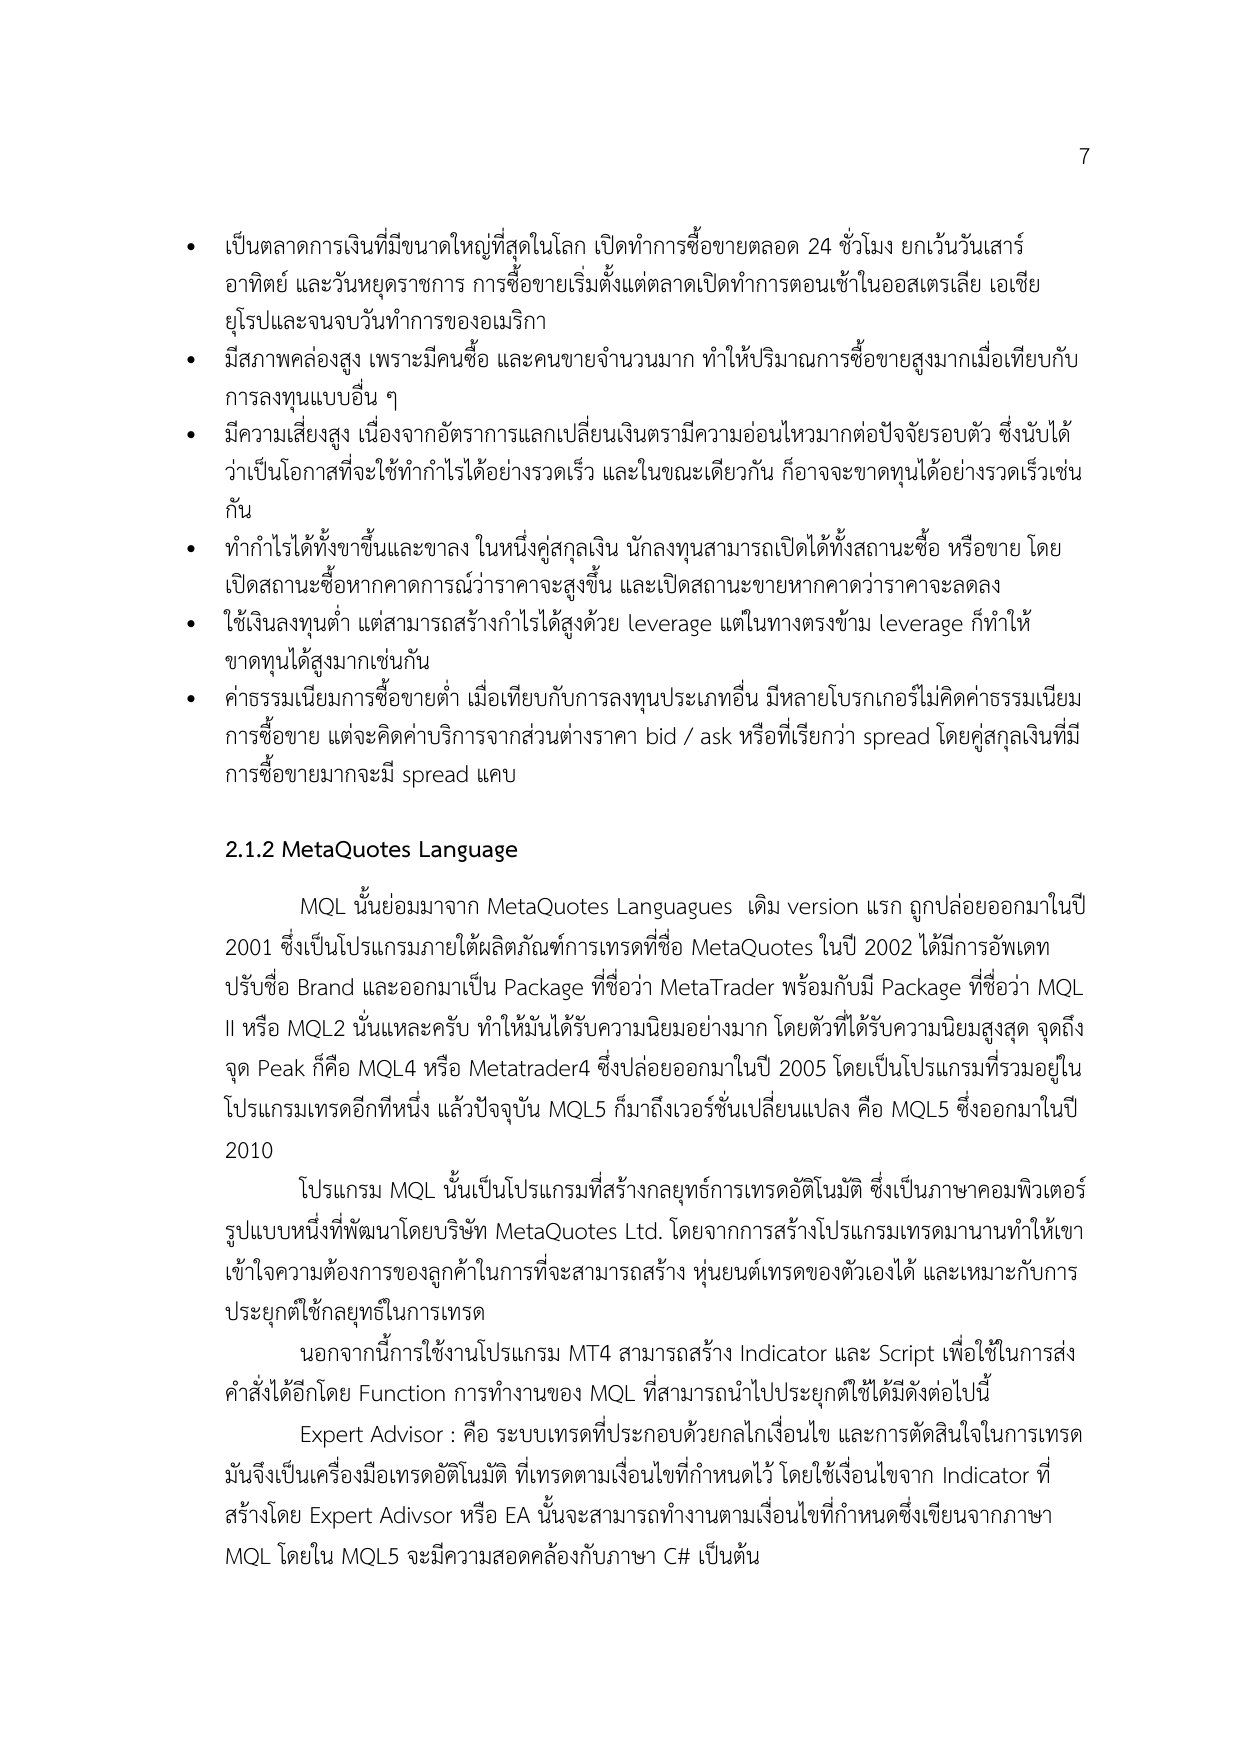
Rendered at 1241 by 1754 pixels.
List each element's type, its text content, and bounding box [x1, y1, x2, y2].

list เป็นตลาดการเงินที่มีขนาดใหญ่ที่สุดในโลก เปิดทำการซื้อขายตลอด 24 ชั่วโมง ยกเว้นวันเสาร์ อาทิตย์ และวันหยุดราชการ การซื้อขายเริ่มตั้งแต่ตลาดเปิดทำการตอนเช้าในออสเตรเลีย เอเชีย ยุโรปและจนจบวันทำการของอเมริกา [187, 225, 1090, 338]
list ใช้เงินลงทุนต่ำ แต่สามารถสร้างกำไรได้สูงด้วย leverage แต่ในทางตรงข้าม leverage ก็ทำให้ขาดทุนได้สูงมากเช่นกัน [187, 602, 1090, 677]
list มีสภาพคล่องสูง เพราะมีคนซื้อ และคนขายจำนวนมาก ทำให้ปริมาณการซื้อขายสูงมากเมื่อเทียบกับการลงทุนแบบอื่น ๆ [187, 338, 1090, 413]
text นอกจากนี้การใช้งานโปรแกรม MT4 สามารถสร้าง Indicator และ Script เพื่อใช้ในการส่งคำสั่งได้อีกโดย Function การทำงานของ MQL ที่สามารถนำไปประยุกต์ใช้ได้มีดังต่อไปนี้ [225, 1332, 1090, 1410]
text MQL นั้นย่อมมาจาก MetaQuotes Languagues เดิม version แรก ถูกปล่อยออกมาในปี 2001 ซึ่งเป็นโปรแกรมภายใต้ผลิตภัณฑ์การเทรดที่ชื่อ MetaQuotes ในปี 2002 ได้มีการอัพเดท ปรับชื่อ Brand และออกมาเป็น Package ที่ชื่อว่า MetaTrader พร้อมกับมี Package ที่ชื่อว่า MQL II หรือ MQL2 นั่นแหละครับ ทำให้มันได้รับความนิยมอย่างมาก โดยตัวที่ได้รับความนิยมสูงสุด จุดถึงจุด Peak ก็คือ MQL4 หรือ Metatrader4 ซึ่งปล่อยออกมาในปี 2005 โดยเป็นโปรแกรมที่รวมอยู่ใน โปรแกรมเทรดอีกทีหนึ่ง แล้วปัจจุบัน MQL5 ก็มาถึงเวอร์ชั่นเปลี่ยนแปลง คือ MQL5 ซึ่งออกมาในปี 2010 [225, 885, 1090, 1166]
text โปรแกรม MQL นั้นเป็นโปรแกรมที่สร้างกลยุทธ์การเทรดอัติโนมัติ ซึ่งเป็นภาษาคอมพิวเตอร์รูปแบบหนึ่งที่พัฒนาโดยบริษัท MetaQuotes Ltd. โดยจากการสร้างโปรแกรมเทรดมานานทำให้เขาเข้าใจความต้องการของลูกค้าในการที่จะสามารถสร้าง หุ่นยนต์เทรดของตัวเองได้ และเหมาะกับการประยุกต์ใช้กลยุทธ์ในการเทรด [225, 1169, 1090, 1329]
list มีความเสี่ยงสูง เนื่องจากอัตราการแลกเปลี่ยนเงินตรามีความอ่อนไหวมากต่อปัจจัยรอบตัว ซึ่งนับได้ว่าเป็นโอกาสที่จะใช้ทำกำไรได้อย่างรวดเร็ว และในขณะเดียวกัน ก็อาจจะขาดทุนได้อย่างรวดเร็วเช่นกัน [187, 413, 1090, 527]
list ค่าธรรมเนียมการซื้อขายต่ำ เมื่อเทียบกับการลงทุนประเภทอื่น มีหลายโบรกเกอร์ไม่คิดค่าธรรมเนียมการซื้อขาย แต่จะคิดค่าบริการจากส่วนต่างราคา bid / ask หรือที่เรียกว่า spread โดยคู่สกุลเงินที่มีการซื้อขายมากจะมี spread แคบ [187, 677, 1090, 791]
text Expert Advisor : คือ ระบบเทรดที่ประกอบด้วยกลไกเงื่อนไข และการตัดสินใจในการเทรด มันจึงเป็นเครื่องมือเทรดอัติโนมัติ ที่เทรดตามเงื่อนไขที่กำหนดไว้ โดยใช้เงื่อนไขจาก Indicator ที่สร้างโดย Expert Adivsor หรือ EA นั้นจะสามารถทำงานตามเงื่อนไขที่กำหนดซึ่งเขียนจากภาษา MQL โดยใน MQL5 จะมีความสอดคล้องกับภาษา C# เป็นต้น [225, 1413, 1090, 1573]
list 2.1.2 MetaQuotes Language [225, 828, 1090, 866]
list ทำกำไรได้ทั้งขาขึ้นและขาลง ในหนึ่งคู่สกุลเงิน นักลงทุนสามารถเปิดได้ทั้งสถานะซื้อ หรือขาย โดยเปิดสถานะซื้อหากคาดการณ์ว่าราคาจะสูงขึ้น และเปิดสถานะขายหากคาดว่าราคาจะลดลง [187, 527, 1090, 602]
